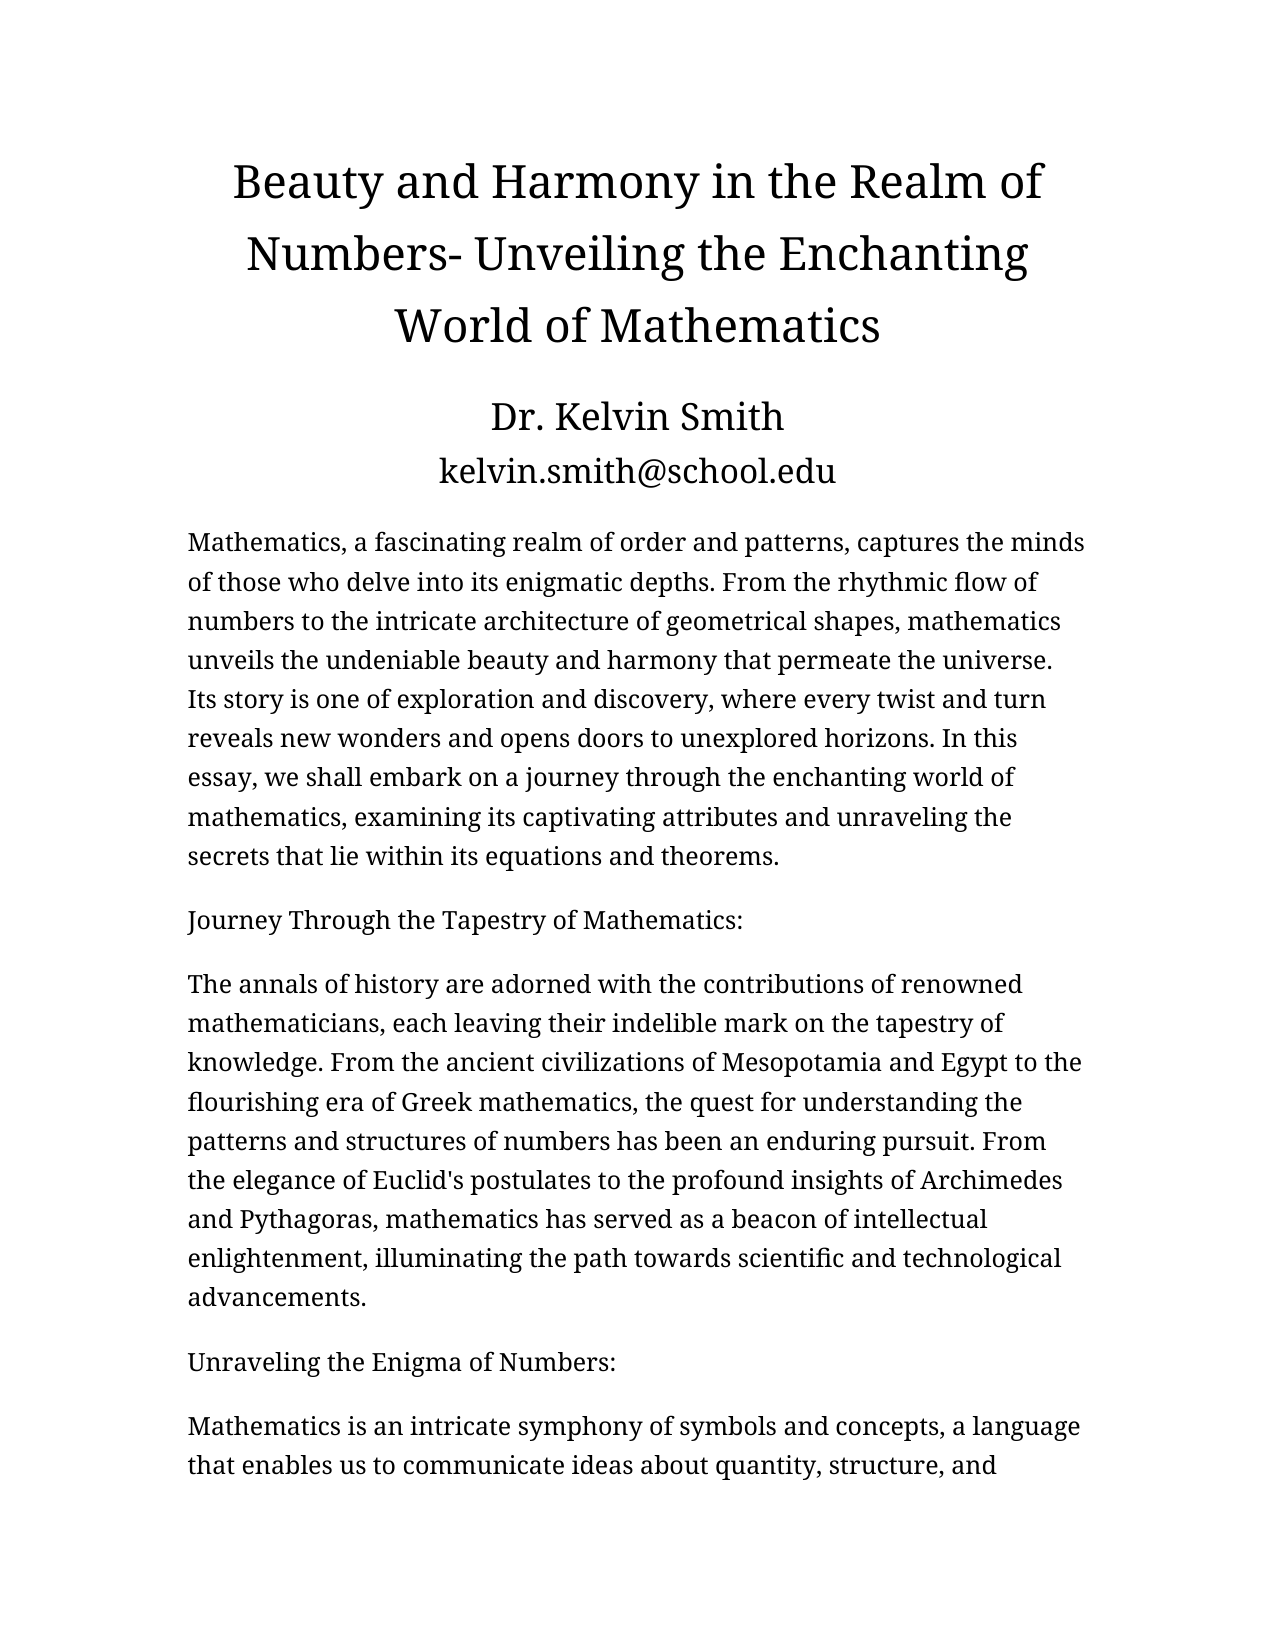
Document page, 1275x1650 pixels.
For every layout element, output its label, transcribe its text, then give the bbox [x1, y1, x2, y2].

text The annals of history are adorned with the contributions of renowned mathematicians, each leaving their indelible mark on the tapestry of knowledge. From the ancient civilizations of Mesopotamia and Egypt to the flourishing era of Greek mathematics, the quest for understanding the patterns and structures of numbers has been an enduring pursuit. From the elegance of Euclid's postulates to the profound insights of Archimedes and Pythagoras, mathematics has served as a beacon of intellectual enlightenment, illuminating the path towards scientific and technological advancements. [187, 967, 1087, 1314]
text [187, 1408, 1087, 1482]
text Journey Through the Tapestry of Mathematics: [187, 902, 1087, 937]
text Beauty and Harmony in the Realm of Numbers- Unveiling the Enchanting World of Mathematics [187, 150, 1087, 356]
text Dr. Kelvin Smith kelvin.smith@school.edu [187, 390, 1087, 493]
text Mathematics, a fascinating realm of order and patterns, captures the minds of those who delve into its enigmatic depths. From the rhythmic flow of numbers to the intricate architecture of geometrical shapes, mathematics unveils the undeniable beauty and harmony that permeate the universe. Its story is one of exploration and discovery, where every twist and turn reveals new wonders and opens doors to unexplored horizons. In this essay, we shall embark on a journey through the enchanting world of mathematics, examining its captivating attributes and unraveling the secrets that lie within its equations and theorems. [187, 525, 1087, 872]
text Unraveling the Enigma of Numbers: [187, 1344, 1087, 1378]
